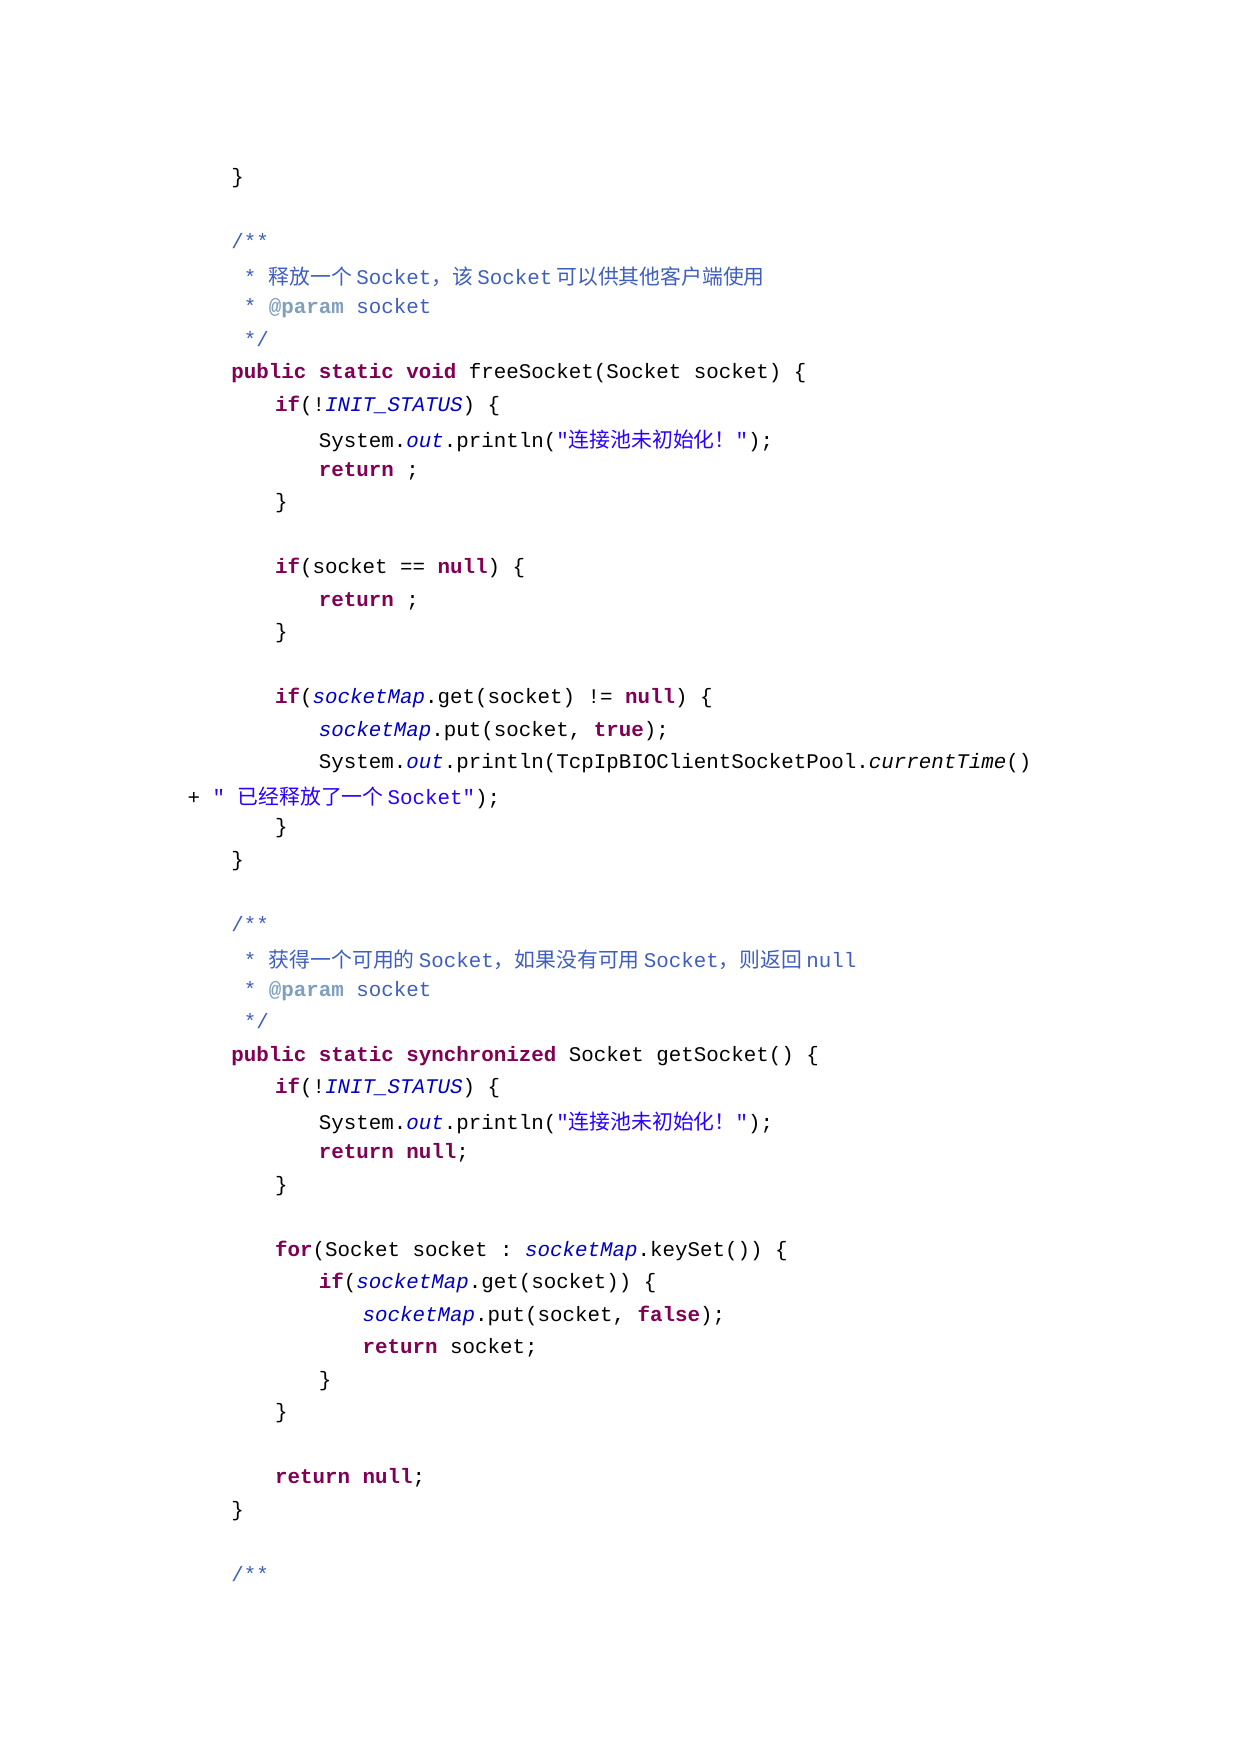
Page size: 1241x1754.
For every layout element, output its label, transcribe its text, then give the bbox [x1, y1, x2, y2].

text return null; [187, 1462, 1053, 1494]
text } [187, 1364, 1053, 1397]
text * @param socket [187, 974, 1053, 1007]
text return ; [187, 454, 1053, 487]
text */ [187, 1007, 1053, 1039]
text /** [187, 1559, 1053, 1592]
text } [187, 1169, 1053, 1202]
text } [187, 162, 1053, 194]
text } [187, 1494, 1053, 1527]
text return socket; [187, 1332, 1053, 1364]
text if(socketMap.get(socket) != null) { [187, 682, 1053, 714]
text } [187, 844, 1053, 877]
text public static synchronized Socket getSocket() { [187, 1039, 1053, 1072]
text /** [187, 909, 1053, 942]
text if(socket == null) { [187, 552, 1053, 584]
text System.out.println("连接池未初始化！"); [187, 422, 1053, 454]
text if(socketMap.get(socket)) { [187, 1267, 1053, 1299]
text return ; [187, 584, 1053, 617]
text System.out.println("连接池未初始化！"); [187, 1104, 1053, 1137]
text */ [187, 324, 1053, 357]
text } [187, 1397, 1053, 1429]
text } [187, 487, 1053, 519]
text } [187, 812, 1053, 844]
text * 释放一个Socket，该Socket可以供其他客户端使用 [187, 259, 1053, 292]
text public static void freeSocket(Socket socket) { [187, 357, 1053, 389]
text } [187, 617, 1053, 649]
text if(!INIT_STATUS) { [187, 389, 1053, 422]
text /** [187, 227, 1053, 259]
text socketMap.put(socket, false); [187, 1299, 1053, 1332]
text * @param socket [187, 292, 1053, 324]
text for(Socket socket : socketMap.keySet()) { [187, 1234, 1053, 1267]
text if(!INIT_STATUS) { [187, 1072, 1053, 1104]
text System.out.println(TcpIpBIOClientSocketPool.currentTime() + " 已经释放了一个Socket"); [187, 747, 1053, 812]
text * 获得一个可用的Socket，如果没有可用Socket，则返回null [187, 942, 1053, 974]
text socketMap.put(socket, true); [187, 714, 1053, 747]
text return null; [187, 1137, 1053, 1169]
